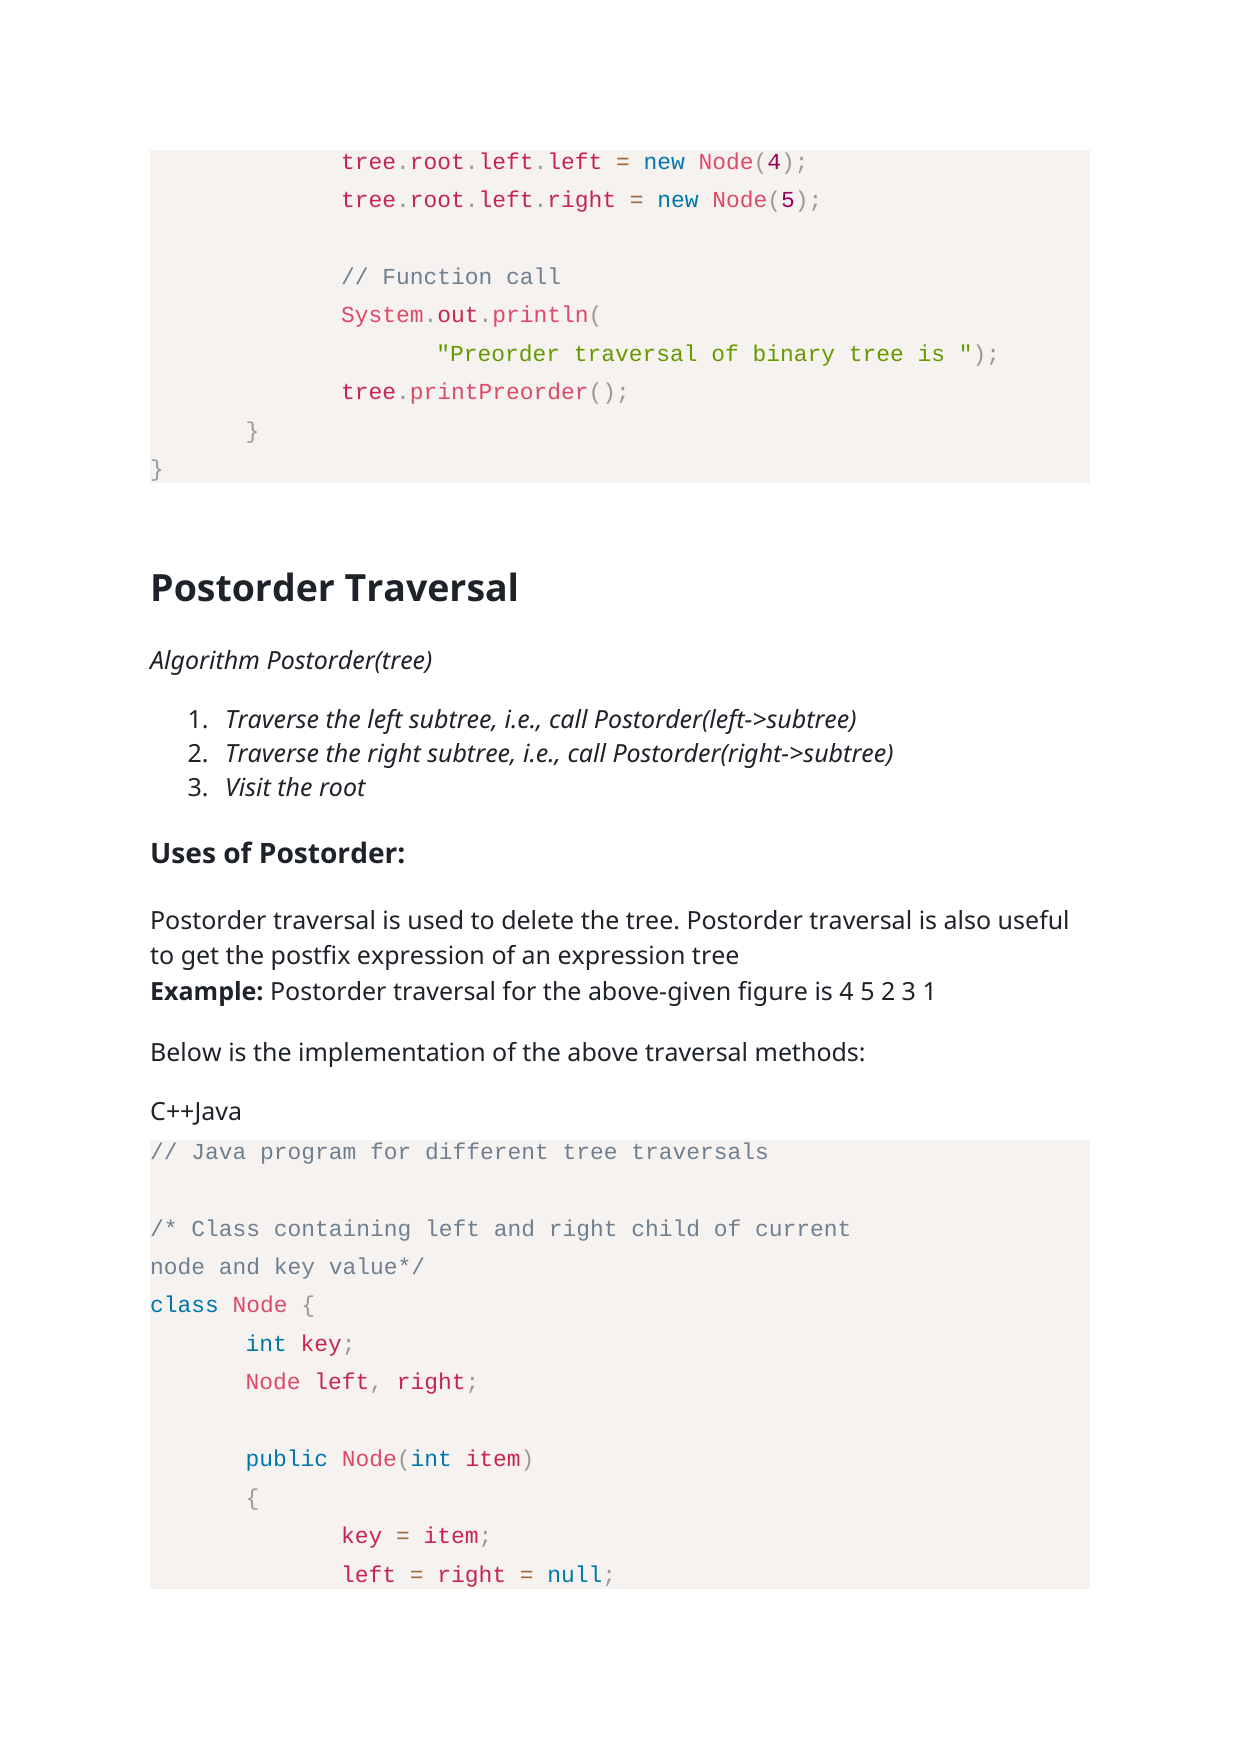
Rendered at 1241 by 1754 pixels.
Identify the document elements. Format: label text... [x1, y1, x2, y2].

text tree.printPreorder(); [150, 381, 1090, 407]
list Traverse the right subtree, i.e., call Postorder(right->subtree) [187, 736, 1090, 770]
text public Node(int item) [150, 1448, 1090, 1473]
text } [150, 419, 1090, 445]
text int key; [150, 1332, 1090, 1358]
text key = item; [150, 1524, 1090, 1550]
text Below is the implementation of the above traversal methods: [150, 1033, 1090, 1068]
text { [150, 1486, 1090, 1512]
text Node left, right; [150, 1371, 1090, 1397]
text Algorithm Postorder(tree) [150, 641, 1090, 677]
list Traverse the left subtree, i.e., call Postorder(left->subtree) [187, 702, 1090, 736]
text tree.root.left.right = new Node(5); [150, 188, 1090, 214]
text /* Class containing left and right child of current [150, 1217, 1090, 1243]
text tree.root.left.left = new Node(4); [150, 150, 1090, 176]
text Postorder traversal is used to delete the tree. Postorder traversal is also useful to get the postfix expression of an expression tree Example: Postorder traversal for the above-given figure is 4 5 2 3 1 [150, 901, 1090, 1008]
text // Function call [150, 265, 1090, 291]
text // Java program for different tree traversals [150, 1140, 1090, 1166]
text } [150, 457, 1090, 483]
text Postorder Traversal [150, 561, 1090, 612]
text left = right = null; [150, 1563, 1090, 1589]
text "Preorder traversal of binary tree is "); [150, 342, 1090, 368]
text System.out.println( [150, 304, 1090, 330]
text class Node { [150, 1294, 1090, 1320]
text C++Java [150, 1093, 1090, 1128]
list Visit the root [187, 770, 1090, 804]
text node and key value*/ [150, 1255, 1090, 1281]
text Uses of Postorder: [150, 833, 1090, 871]
